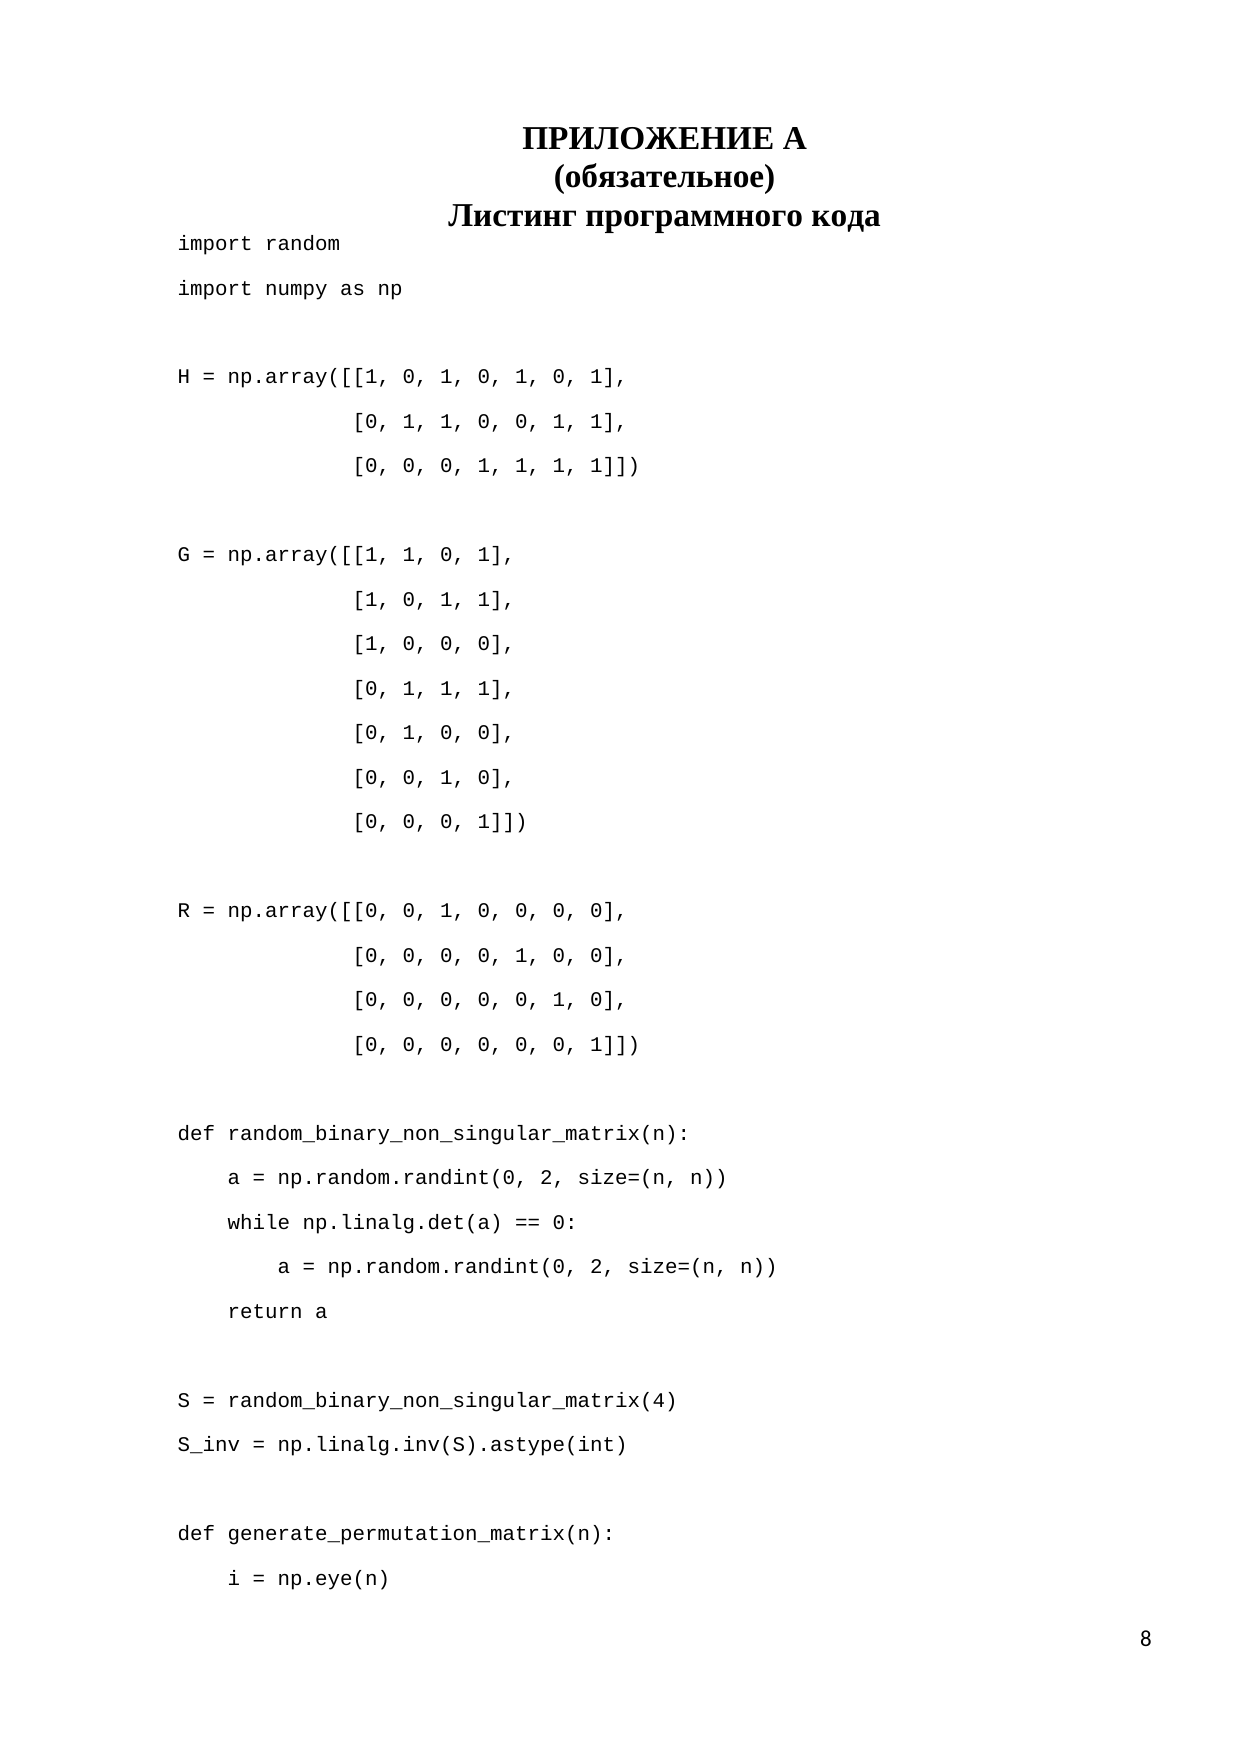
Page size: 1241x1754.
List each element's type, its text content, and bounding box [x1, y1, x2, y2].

text return a [177, 1301, 1152, 1324]
subtitle ПРИЛОЖЕНИЕ А [177, 118, 1152, 156]
text S = random_binary_non_singular_matrix(4) [177, 1389, 1152, 1413]
text [0, 0, 0, 1]]) [177, 811, 1152, 835]
subtitle (обязательное) [177, 156, 1152, 195]
text [0, 0, 0, 1, 1, 1, 1]]) [177, 456, 1152, 479]
text i = np.eye(n) [177, 1567, 1152, 1591]
text H = np.array([[1, 0, 1, 0, 1, 0, 1], [177, 367, 1152, 390]
text [0, 1, 0, 0], [177, 722, 1152, 746]
text def random_binary_non_singular_matrix(n): [177, 1123, 1152, 1146]
text G = np.array([[1, 1, 0, 1], [177, 544, 1152, 568]
text while np.linalg.det(a) == 0: [177, 1212, 1152, 1235]
text a = np.random.randint(0, 2, size=(n, n)) [177, 1256, 1152, 1280]
text [1, 0, 1, 1], [177, 589, 1152, 613]
text [0, 1, 1, 0, 0, 1, 1], [177, 411, 1152, 435]
text [0, 0, 0, 0, 0, 1, 0], [177, 989, 1152, 1013]
subtitle Листинг программного кода [177, 195, 1152, 233]
text [0, 1, 1, 1], [177, 678, 1152, 702]
text import random [177, 233, 1152, 257]
text S_inv = np.linalg.inv(S).astype(int) [177, 1434, 1152, 1458]
text [0, 0, 0, 0, 0, 0, 1]]) [177, 1034, 1152, 1057]
text import numpy as np [177, 278, 1152, 301]
text [1, 0, 0, 0], [177, 633, 1152, 657]
text R = np.array([[0, 0, 1, 0, 0, 0, 0], [177, 900, 1152, 924]
text [0, 0, 0, 0, 1, 0, 0], [177, 945, 1152, 968]
text a = np.random.randint(0, 2, size=(n, n)) [177, 1167, 1152, 1191]
text def generate_permutation_matrix(n): [177, 1523, 1152, 1547]
text [0, 0, 1, 0], [177, 767, 1152, 791]
